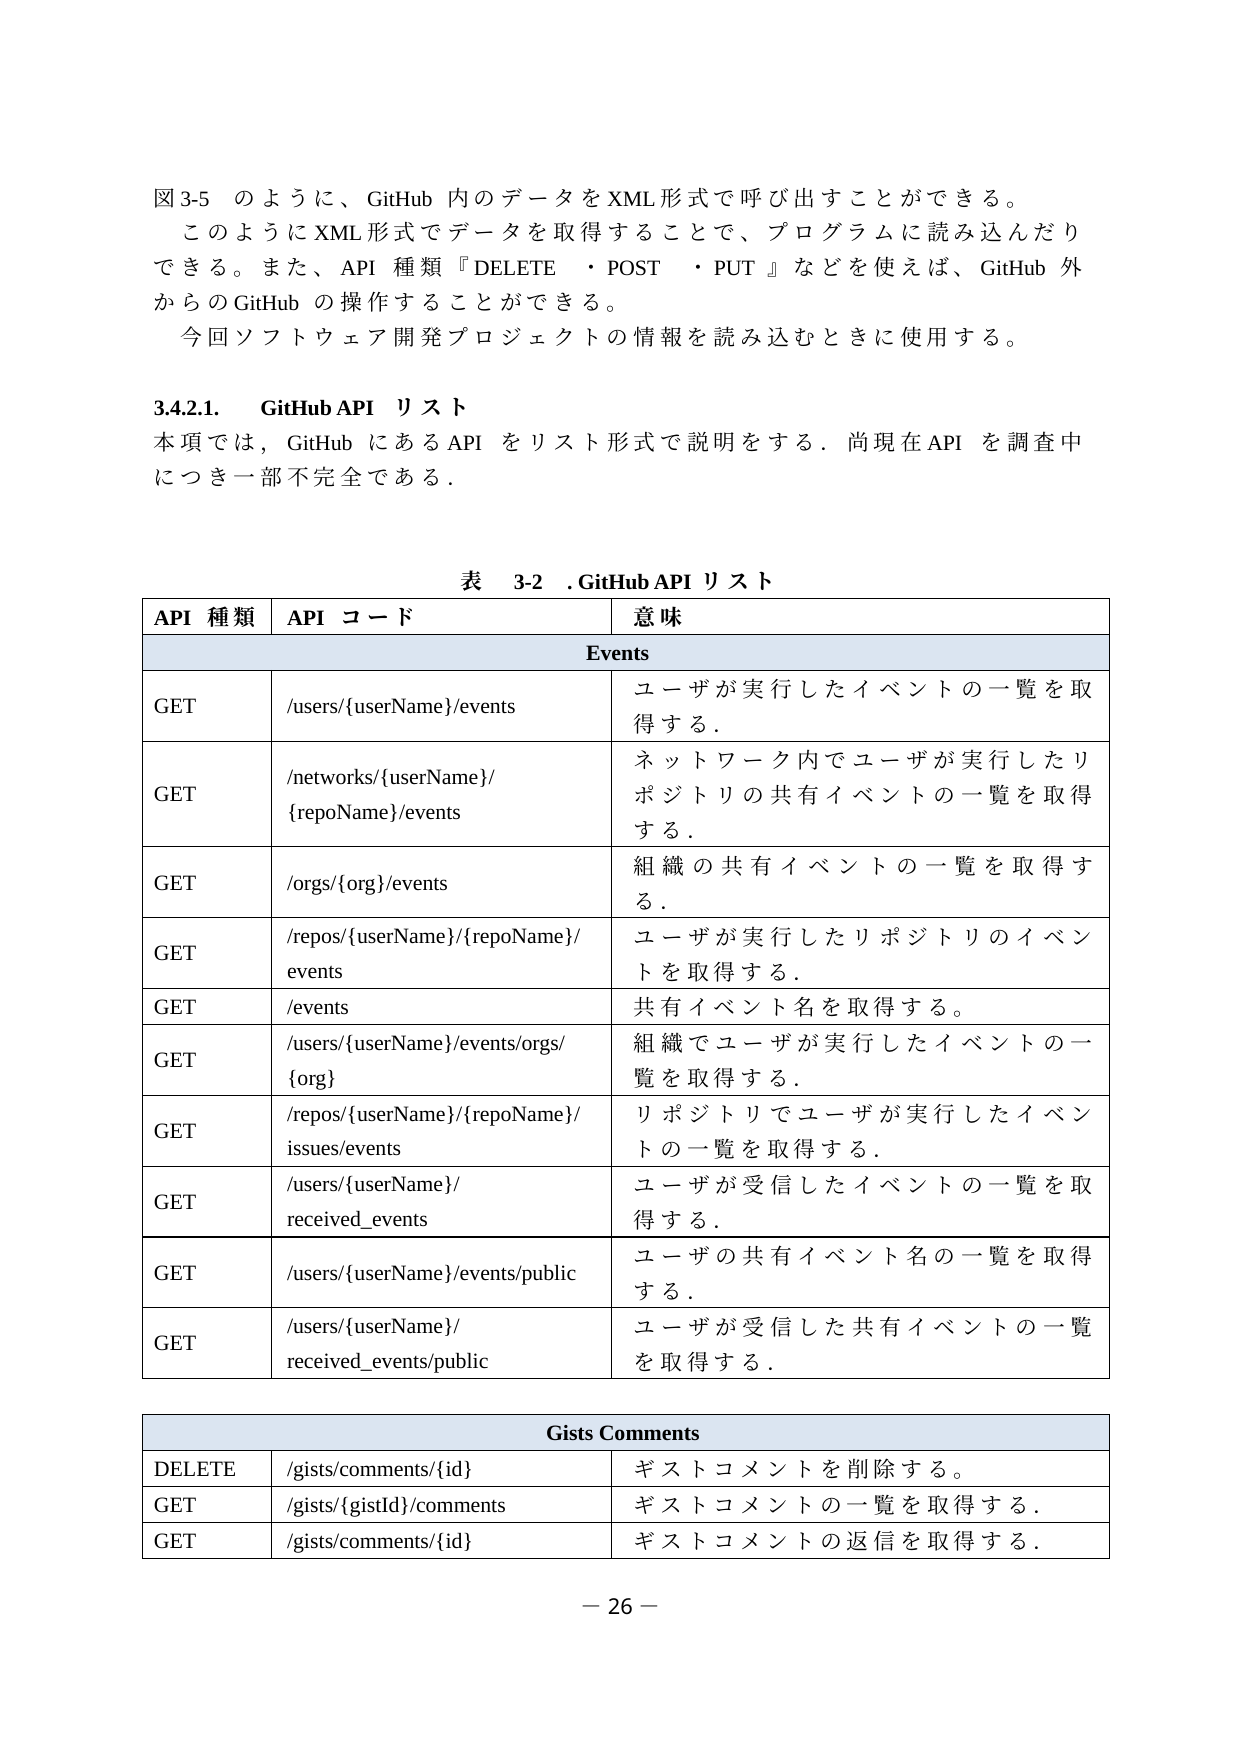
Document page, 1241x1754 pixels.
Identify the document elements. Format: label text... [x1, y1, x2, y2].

table_cell ユーザが受信したイベントの一覧を取得する． [612, 1167, 1109, 1236]
table_cell GET [143, 1096, 271, 1166]
table_cell GET [143, 989, 271, 1024]
table_header APIコード [272, 599, 611, 634]
table_cell ギストコメントを削除する。 [612, 1451, 1109, 1486]
table_cell /gists/comments/{id} [272, 1451, 611, 1486]
text このようにXML形式でデータを取得することで、プログラムに読み込んだりできる。また、API種類『DELETE・POST・PUT』などを使えば、GitHub外からのGitHubの操作することができる。 [153, 214, 1087, 319]
table_cell GET [143, 1167, 271, 1236]
table_cell Events [143, 635, 1109, 670]
table_cell /gists/{gistId}/comments [272, 1487, 611, 1522]
table_cell /events [272, 989, 611, 1024]
table_cell /networks/{userName}/{repoName}/events [272, 742, 611, 846]
table_cell GET [143, 671, 271, 741]
table_cell /users/{userName}/events/orgs/{org} [272, 1025, 611, 1095]
table_cell /orgs/{org}/events [272, 847, 611, 917]
table_cell リポジトリでユーザが実行したイベントの一覧を取得する． [612, 1096, 1109, 1166]
table_cell 共有イベント名を取得する。 [612, 989, 1109, 1024]
table_cell ユーザの共有イベント名の一覧を取得する． [612, 1238, 1109, 1307]
table_cell 組織でユーザが実行したイベントの一覧を取得する． [612, 1025, 1109, 1095]
table_cell /users/{userName}/received_events [272, 1167, 611, 1236]
text 本項では，GitHubにあるAPIをリスト形式で説明をする．尚現在APIを調査中につき一部不完全である． [153, 423, 1087, 493]
table_cell GET [143, 1308, 271, 1378]
table_cell ユーザが実行したリポジトリのイベントを取得する． [612, 918, 1109, 988]
table_cell GET [143, 918, 271, 988]
list GitHub APIリスト [153, 388, 1087, 423]
table_cell GET [143, 1025, 271, 1095]
text 図3-5のように、GitHub内のデータをXML形式で呼び出すことができる。 [153, 179, 1087, 214]
table_cell /repos/{userName}/{repoName}/issues/events [272, 1096, 611, 1166]
table_cell /users/{userName}/received_events/public [272, 1308, 611, 1378]
table_header API種類 [143, 599, 271, 634]
table_cell 組織の共有イベントの一覧を取得する． [612, 847, 1109, 917]
text 今回ソフトウェア開発プロジェクトの情報を読み込むときに使用する。 [153, 319, 1087, 353]
table_cell ユーザが受信した共有イベントの一覧を取得する． [612, 1308, 1109, 1378]
table_cell GET [143, 1487, 271, 1522]
table_cell ユーザが実行したイベントの一覧を取得する． [612, 671, 1109, 741]
table_cell GET [143, 742, 271, 846]
table_cell ネットワーク内でユーザが実行したリポジトリの共有イベントの一覧を取得する． [612, 742, 1109, 846]
table_cell ギストコメントの返信を取得する． [612, 1523, 1109, 1558]
text 表 3-2. GitHub APIリスト [153, 563, 1087, 598]
table_header Gists Comments [143, 1415, 1109, 1450]
table_cell ギストコメントの一覧を取得する． [612, 1487, 1109, 1522]
table_cell GET [143, 847, 271, 917]
table_cell DELETE [143, 1451, 271, 1486]
table_cell /users/{userName}/events/public [272, 1238, 611, 1307]
table_cell GET [143, 1238, 271, 1307]
table_cell /users/{userName}/events [272, 671, 611, 741]
table_cell GET [143, 1523, 271, 1558]
table_cell /gists/comments/{id} [272, 1523, 611, 1558]
table_cell /repos/{userName}/{repoName}/events [272, 918, 611, 988]
table_header 意味 [612, 599, 1109, 634]
